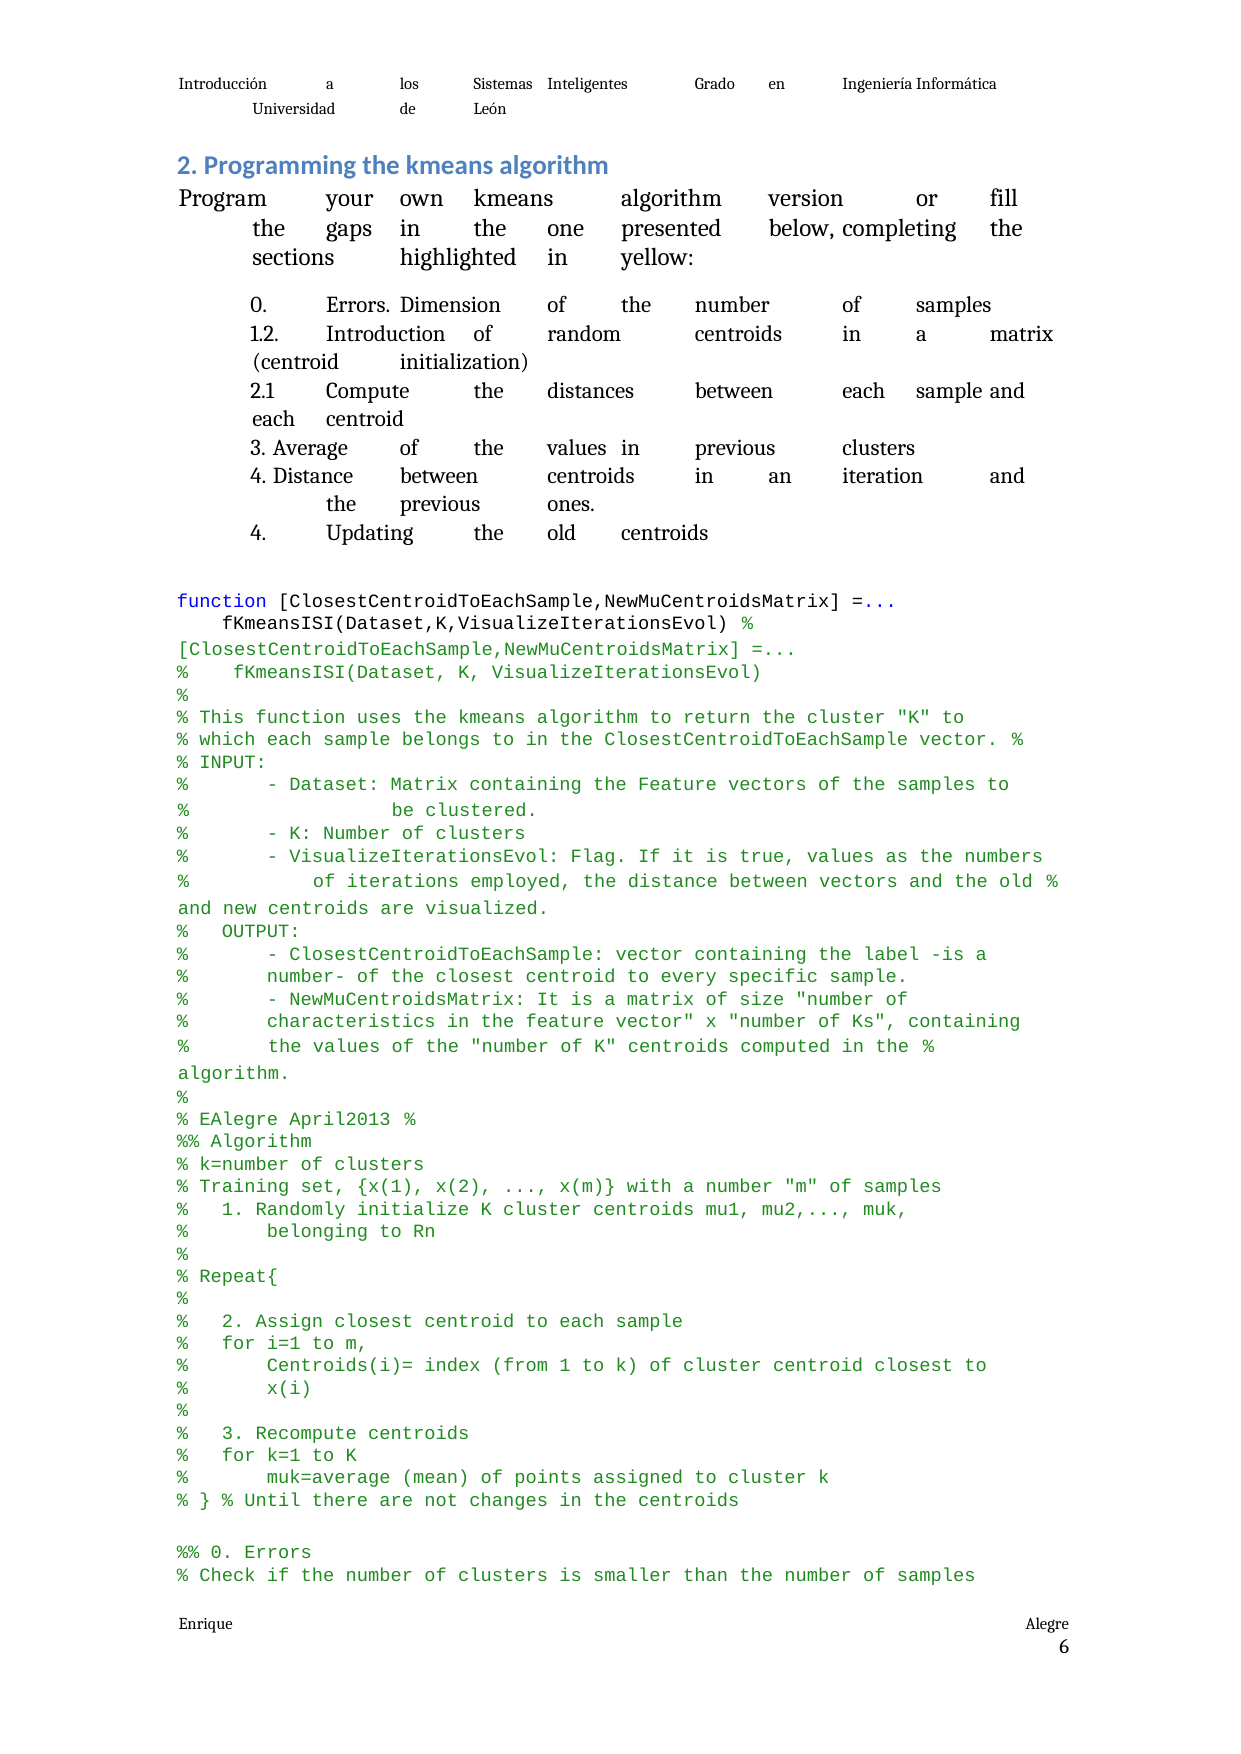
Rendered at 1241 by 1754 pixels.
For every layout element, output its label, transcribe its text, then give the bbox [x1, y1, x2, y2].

text % [177, 1087, 1024, 1109]
text % - K: Number of clusters [177, 824, 1024, 845]
text % Training set, {x(1), x(2), ..., x(m)} with a number "m" of samples [177, 1177, 1024, 1198]
text % belonging to Rn [177, 1222, 1024, 1243]
text % number- of the closest centroid to every specific sample. [177, 967, 1024, 988]
text 0. Errors. Dimension of the number of samples [250, 292, 1069, 318]
text Program your own kmeans algorithm version or fill the gaps in the one presented below, completing the sections highlighted in yellow: [178, 184, 1065, 272]
text % which each sample belongs to in the ClosestCentroidToEachSample vector. % [177, 730, 1024, 751]
text % Repeat{ [177, 1267, 1024, 1288]
text function [ClosestCentroidToEachSample,NewMuCentroidsMatrix] =... [177, 591, 946, 613]
text % [177, 1401, 1024, 1422]
text % Check if the number of clusters is smaller than the number of samples [177, 1565, 1024, 1587]
text % [177, 1289, 1024, 1310]
text % x(i) [177, 1379, 1024, 1400]
text % k=number of clusters [177, 1155, 1024, 1176]
text % muk=average (mean) of points assigned to cluster k [177, 1468, 1024, 1489]
text % EAlegre April2013 % [177, 1110, 417, 1131]
text % [177, 1244, 1024, 1266]
text % OUTPUT: [177, 922, 1024, 943]
text % for i=1 to m, [177, 1334, 1024, 1355]
text % 2. Assign closest centroid to each sample [177, 1311, 1024, 1333]
subtitle 2. Programming the kmeans algorithm [177, 148, 1069, 181]
text % for k=1 to K [177, 1446, 1024, 1467]
list Average of the values in previous clusters [250, 434, 1069, 461]
text 1.2. Introduction of random centroids in a matrix (centroid initialization) [250, 321, 1069, 375]
text %% Algorithm [177, 1132, 1024, 1153]
text % 1. Randomly initialize K cluster centroids mu1, mu2,..., muk, [177, 1199, 1024, 1221]
text fKmeansISI(Dataset,K,VisualizeIterationsEvol) % [ClosestCentroidToEachSample,NewMuCentroidsMatrix] =... [177, 614, 820, 662]
text % [177, 685, 1024, 707]
text % - Dataset: Matrix containing the Feature vectors of the samples to % be clustered. [177, 775, 1024, 823]
text 2.1 Compute the distances between each sample and each centroid [250, 377, 1069, 432]
text % INPUT: [177, 753, 1024, 774]
text % - VisualizeIterationsEvol: Flag. If it is true, values as the numbers % of iterations employed, the distance between vectors and the old % and new centroids are visualized. [177, 846, 1059, 921]
text %% 0. Errors [177, 1543, 1024, 1564]
text % This function uses the kmeans algorithm to return the cluster "K" to [177, 708, 1024, 729]
text % - NewMuCentroidsMatrix: It is a matrix of size "number of [177, 989, 1024, 1011]
list Distance between centroids in an iteration and the previous ones. [250, 463, 1069, 517]
text % 3. Recompute centroids [177, 1423, 1024, 1445]
text % Centroids(i)= index (from 1 to k) of cluster centroid closest to [177, 1356, 1024, 1377]
text % } % Until there are not changes in the centroids [177, 1491, 1024, 1512]
text % fKmeansISI(Dataset, K, VisualizeIterationsEvol) [177, 663, 1024, 684]
text % - ClosestCentroidToEachSample: vector containing the label -is a [177, 944, 1024, 966]
text 4. Updating the old centroids [250, 519, 1069, 546]
text % characteristics in the feature vector" x "number of Ks", containing % the values of the "number of K" centroids computed in the % algorithm. [177, 1012, 1024, 1086]
